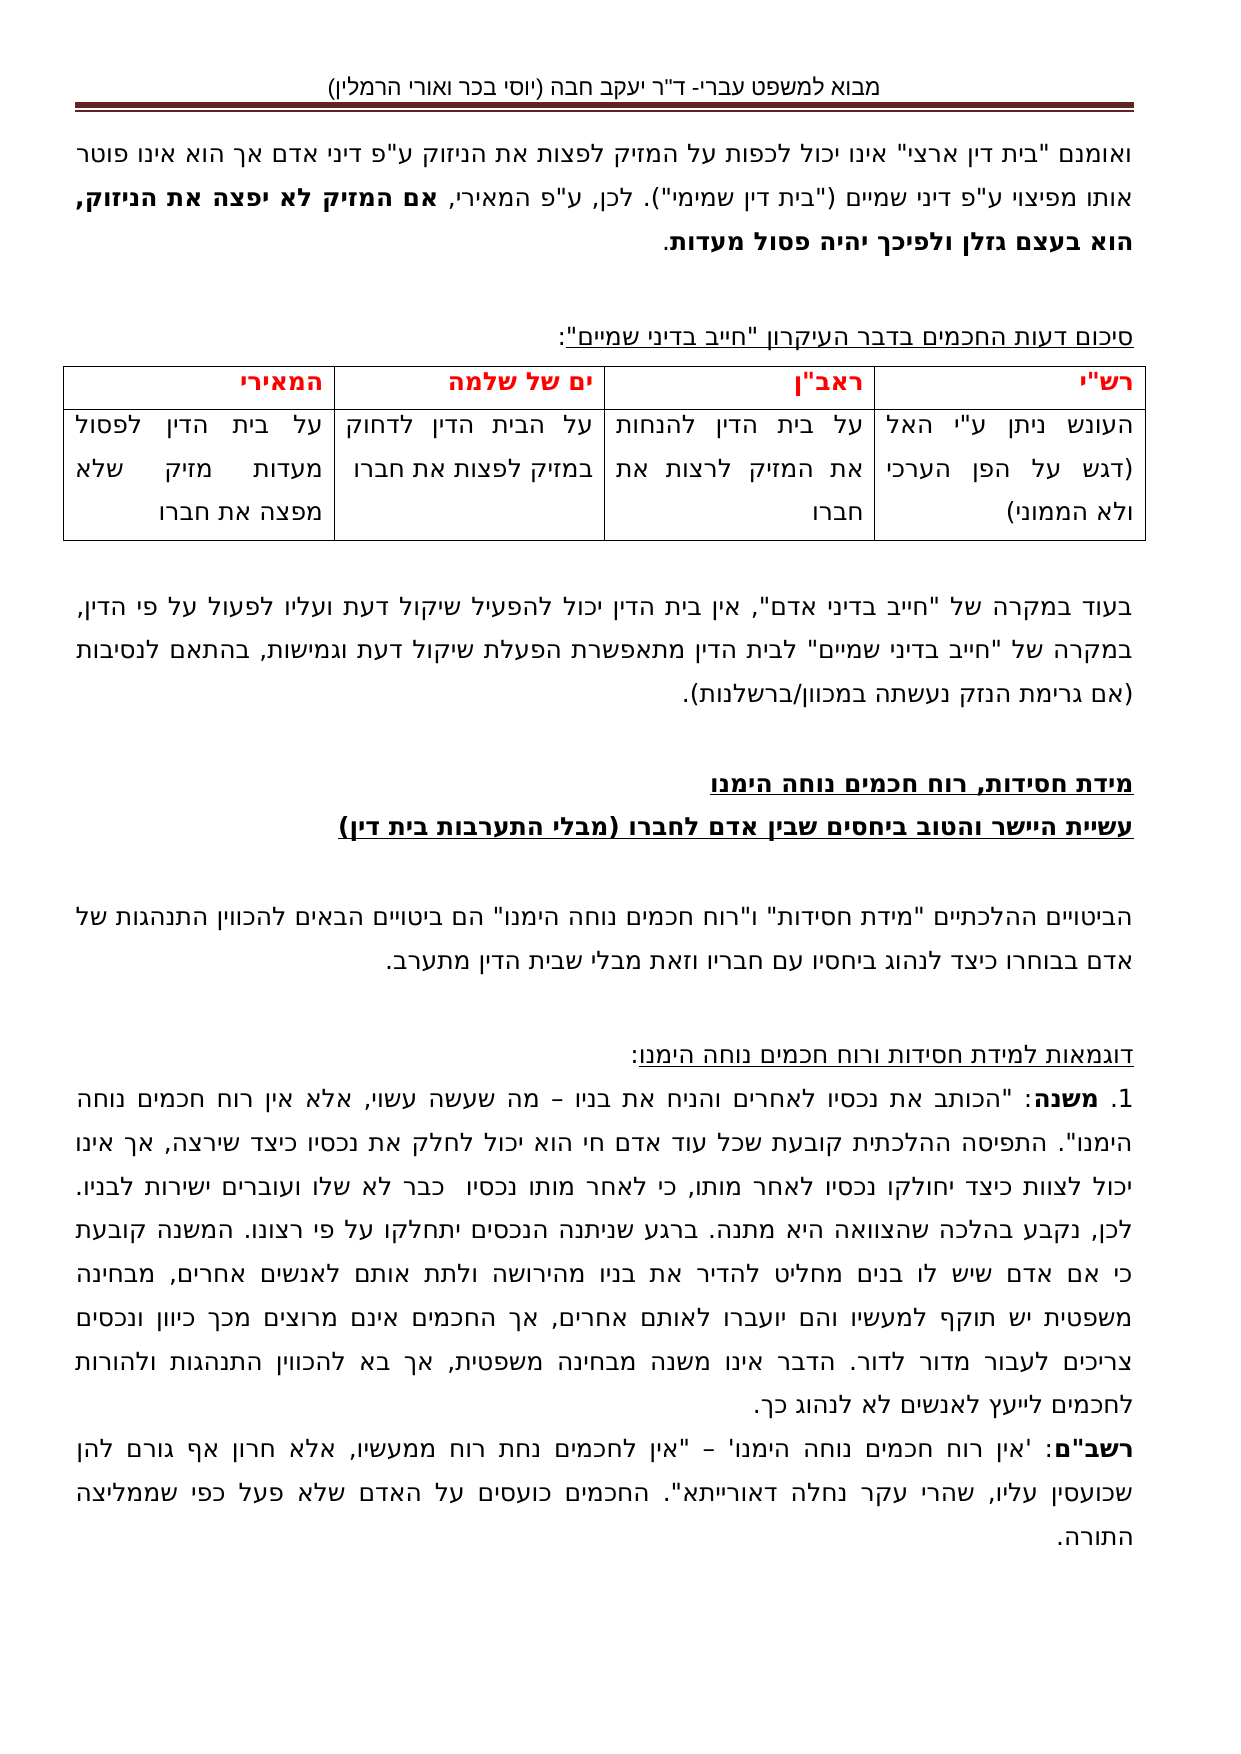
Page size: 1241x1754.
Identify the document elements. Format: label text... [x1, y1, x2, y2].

text 1. משנה: "הכותב את נכסיו לאחרים והניח את בניו – מה שעשה עשוי, אלא אין רוח חכמים נוחה הימנו". התפיסה ההלכתית קובעת שכל עוד אדם חי הוא יכול לחלק את נכסיו כיצד שירצה, אך אינו יכול לצוות כיצד יחולקו נכסיו לאחר מותו, כי לאחר מותו נכסיו כבר לא שלו ועוברים ישירות לבניו. לכן, נקבע בהלכה שהצוואה היא מתנה. ברגע שניתנה הנכסים יתחלקו על פי רצונו. המשנה קובעת כי אם אדם שיש לו בנים מחליט להדיר את בניו מהירושה ולתת אותם לאנשים אחרים, מבחינה משפטית יש תוקף למעשיו והם יועברו לאותם אחרים, אך החכמים אינם מרוצים מכך כיוון ונכסים צריכים לעבור מדור לדור. הדבר אינו משנה מבחינה משפטית, אך בא להכווין התנהגות ולהורות לחכמים לייעץ לאנשים לא לנהוג כך. [75, 1084, 1134, 1420]
text הביטויים ההלכתיים "מידת חסידות" ו"רוח חכמים נוחה הימנו" הם ביטויים הבאים להכווין התנהגות של אדם בבוחרו כיצד לנהוג ביחסיו עם חבריו וזאת מבלי שבית הדין מתערב. [75, 902, 1134, 975]
text מידת חסידות, רוח חכמים נוחה הימנו [75, 769, 1134, 798]
table_header ראב"ן [605, 367, 874, 409]
text בעוד במקרה של "חייב בדיני אדם", אין בית הדין יכול להפעיל שיקול דעת ועליו לפעול על פי הדין, במקרה של "חייב בדיני שמיים" לבית הדין מתאפשרת הפעלת שיקול דעת וגמישות, בהתאם לנסיבות (אם גרימת הנזק נעשתה במכוון/ברשלנות). [75, 592, 1134, 708]
text דוגמאות למידת חסידות ורוח חכמים נוחה הימנו: [75, 1041, 1134, 1070]
text רשב"ם: 'אין רוח חכמים נוחה הימנו' – "אין לחכמים נחת רוח ממעשיו, אלא חרון אף גורם להן שכועסין עליו, שהרי עקר נחלה דאורייתא". החכמים כועסים על האדם שלא פעל כפי שממליצה התורה. [75, 1434, 1134, 1551]
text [75, 139, 1134, 256]
table_cell העונש ניתן ע"י האל (דגש על הפן הערכי ולא הממוני) [875, 410, 1145, 540]
table_cell על בית הדין לפסול מעדות מזיק שלא מפצה את חברו [64, 410, 334, 540]
table_header ים של שלמה [335, 367, 604, 409]
text עשיית היישר והטוב ביחסים שבין אדם לחברו (מבלי התערבות בית דין) [75, 813, 1134, 842]
table_header המאירי [64, 367, 334, 409]
table_cell על בית הדין להנחות את המזיק לרצות את חברו [605, 410, 874, 540]
table_header רש"י [875, 367, 1145, 409]
table_cell על הבית הדין לדחוק במזיק לפצות את חברו [335, 410, 604, 540]
text סיכום דעות החכמים בדבר העיקרון "חייב בדיני שמיים": [75, 322, 1134, 351]
